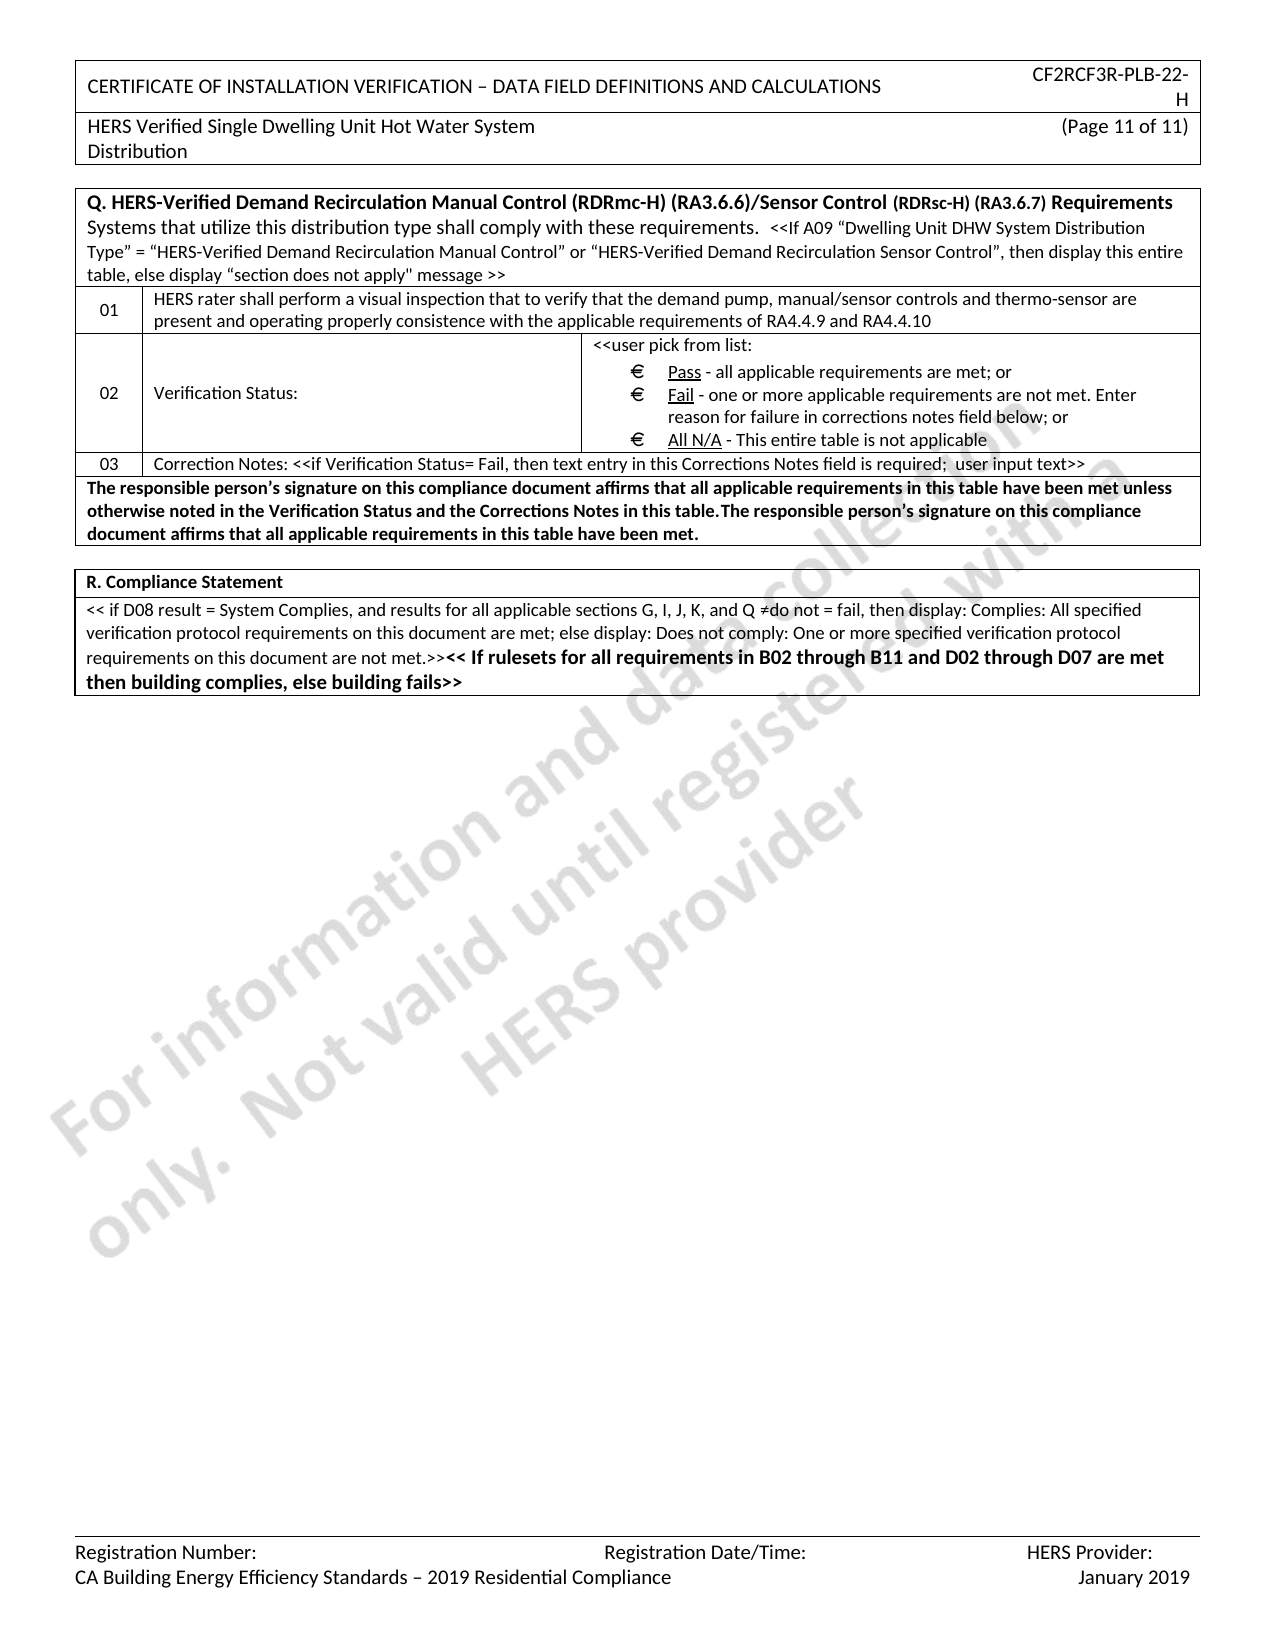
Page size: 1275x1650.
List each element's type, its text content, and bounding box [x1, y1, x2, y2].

table_cell [582, 334, 1200, 452]
table_cell [76, 453, 142, 476]
table_header R. Compliance Statement [76, 570, 1199, 597]
table_cell [76, 477, 1200, 545]
table_cell 01 [76, 287, 142, 332]
table_cell [76, 598, 1199, 695]
table_cell [143, 334, 581, 452]
table_cell HERS rater shall perform a visual inspection that to verify that the demand pump, manual/sensor controls and thermo-sensor are present and operating properly consistence with the applicable requirements of RA4.4.9 and RA4.4.10 [143, 287, 1200, 332]
table_cell [76, 334, 142, 452]
table_cell [143, 453, 1200, 476]
table_header Q. HERS-Verified Demand Recirculation Manual Control (RDRmc-H) (RA3.6.6)/Sensor Control (RDRsc-H) (RA3.6.7) Requirements Systems that utilize this distribution type shall comply with these requirements. <<If A09 “Dwelling Unit DHW System Distribution Type” = “HERS-Verified Demand Recirculation Manual Control” or “HERS-Verified Demand Recirculation Sensor Control”, then display this entire table, else display “section does not apply" message >> [76, 189, 1200, 286]
